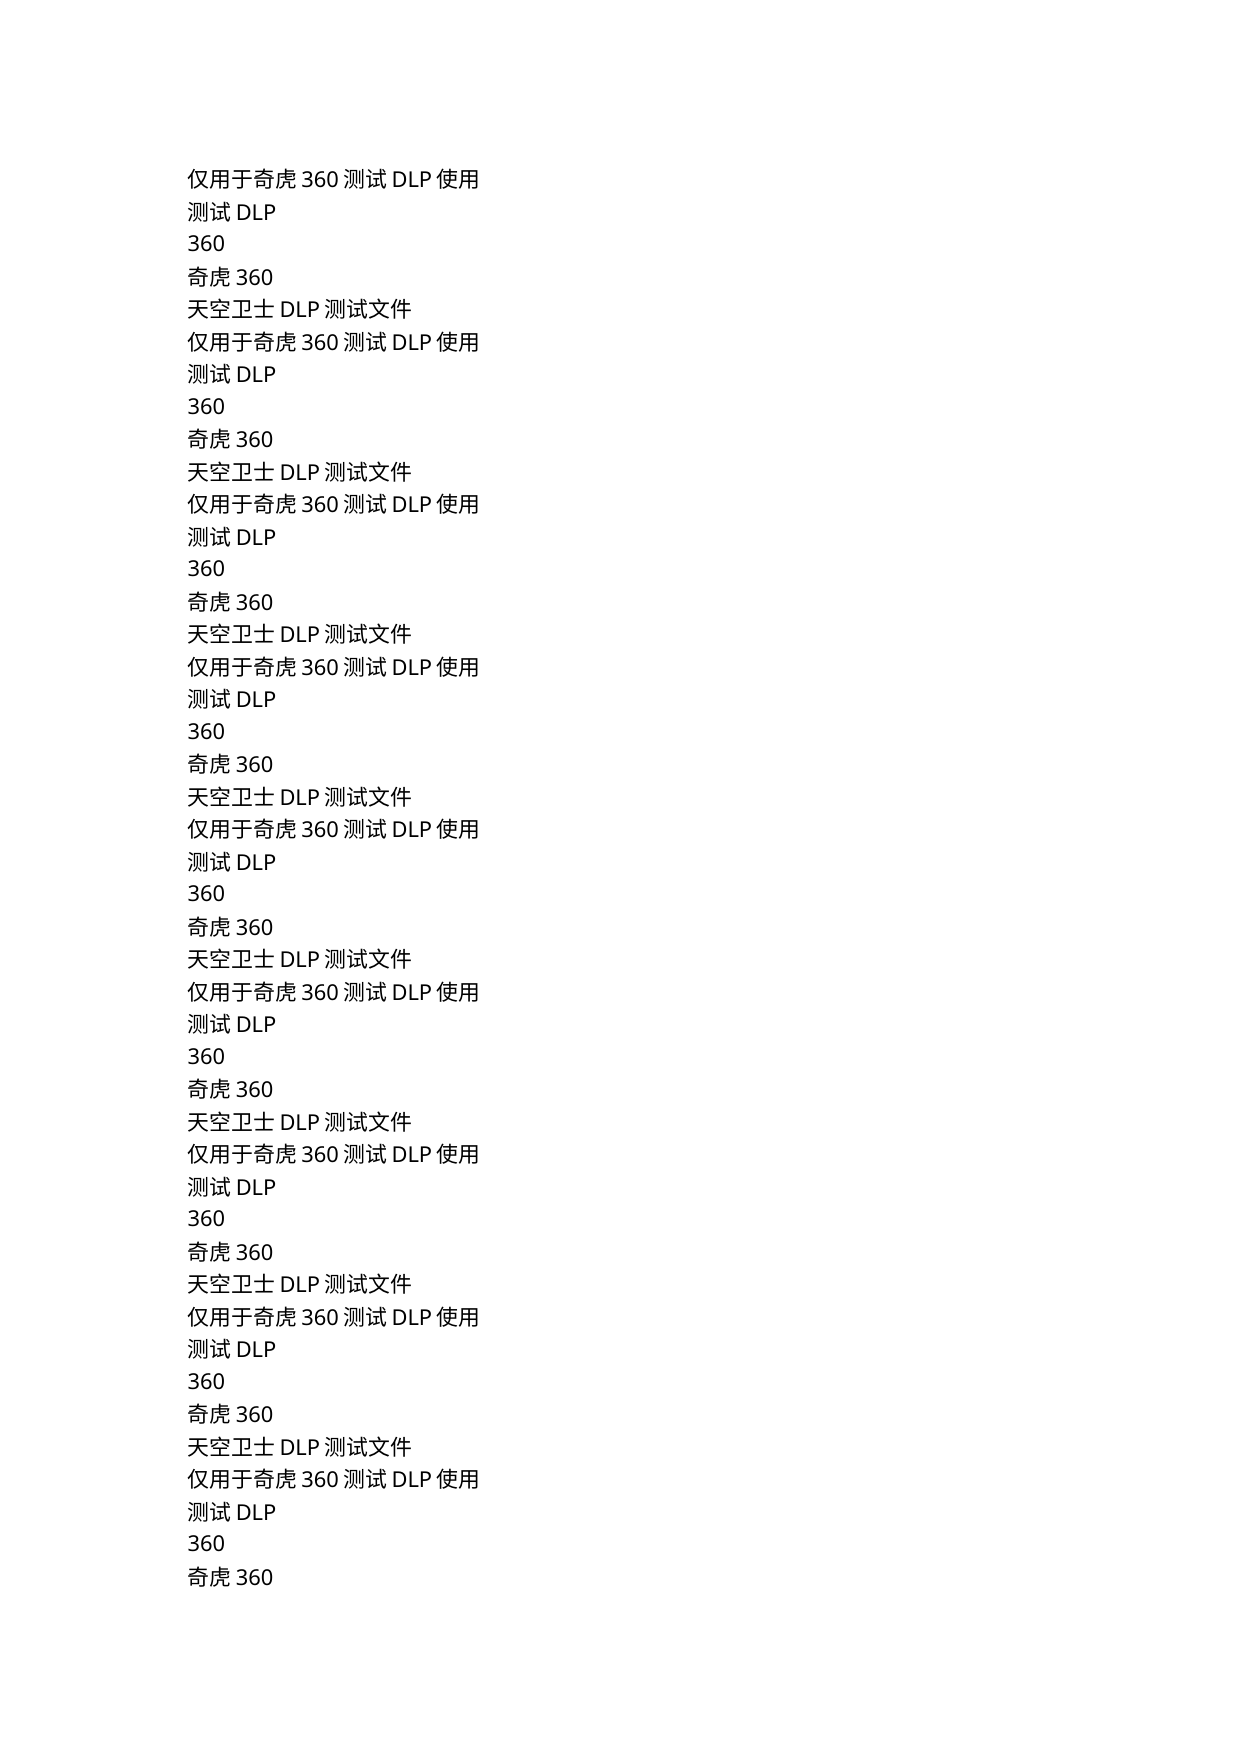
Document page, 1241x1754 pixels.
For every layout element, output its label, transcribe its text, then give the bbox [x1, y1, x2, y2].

text 测试DLP [187, 194, 1053, 227]
text 奇虎360 [187, 1072, 1053, 1104]
text 测试DLP [187, 1332, 1053, 1364]
text 仅用于奇虎360测试DLP使用 [187, 487, 1053, 519]
text 天空卫士DLP测试文件 [187, 1104, 1053, 1137]
text 奇虎360 [187, 584, 1053, 617]
text 360 [187, 1039, 1053, 1072]
text 仅用于奇虎360测试DLP使用 [187, 649, 1053, 682]
text 仅用于奇虎360测试DLP使用 [187, 324, 1053, 357]
text 奇虎360 [187, 422, 1053, 454]
text 360 [187, 227, 1053, 259]
text 奇虎360 [187, 259, 1053, 292]
text 奇虎360 [187, 1234, 1053, 1267]
text 天空卫士DLP测试文件 [187, 942, 1053, 974]
text 仅用于奇虎360测试DLP使用 [187, 974, 1053, 1007]
text 天空卫士DLP测试文件 [187, 779, 1053, 812]
text 测试DLP [187, 357, 1053, 389]
text 360 [187, 714, 1053, 747]
text 360 [187, 1364, 1053, 1397]
text 奇虎360 [187, 1397, 1053, 1429]
text 测试DLP [187, 1007, 1053, 1039]
text 仅用于奇虎360测试DLP使用 [187, 1137, 1053, 1169]
text 仅用于奇虎360测试DLP使用 [187, 1299, 1053, 1332]
text 仅用于奇虎360测试DLP使用 [187, 162, 1053, 194]
text 测试DLP [187, 1494, 1053, 1527]
text 360 [187, 1202, 1053, 1234]
text 360 [187, 877, 1053, 909]
text 360 [187, 389, 1053, 422]
text 仅用于奇虎360测试DLP使用 [187, 1462, 1053, 1494]
text 天空卫士DLP测试文件 [187, 1429, 1053, 1462]
text 仅用于奇虎360测试DLP使用 [187, 812, 1053, 844]
text 测试DLP [187, 844, 1053, 877]
text 360 [187, 552, 1053, 584]
text 奇虎360 [187, 747, 1053, 779]
text 奇虎360 [187, 909, 1053, 942]
text 测试DLP [187, 1169, 1053, 1202]
text 测试DLP [187, 682, 1053, 714]
text 测试DLP [187, 519, 1053, 552]
text 奇虎360 [187, 1559, 1053, 1592]
text 天空卫士DLP测试文件 [187, 292, 1053, 324]
text 天空卫士DLP测试文件 [187, 454, 1053, 487]
text 天空卫士DLP测试文件 [187, 1267, 1053, 1299]
text 天空卫士DLP测试文件 [187, 617, 1053, 649]
text 360 [187, 1527, 1053, 1559]
